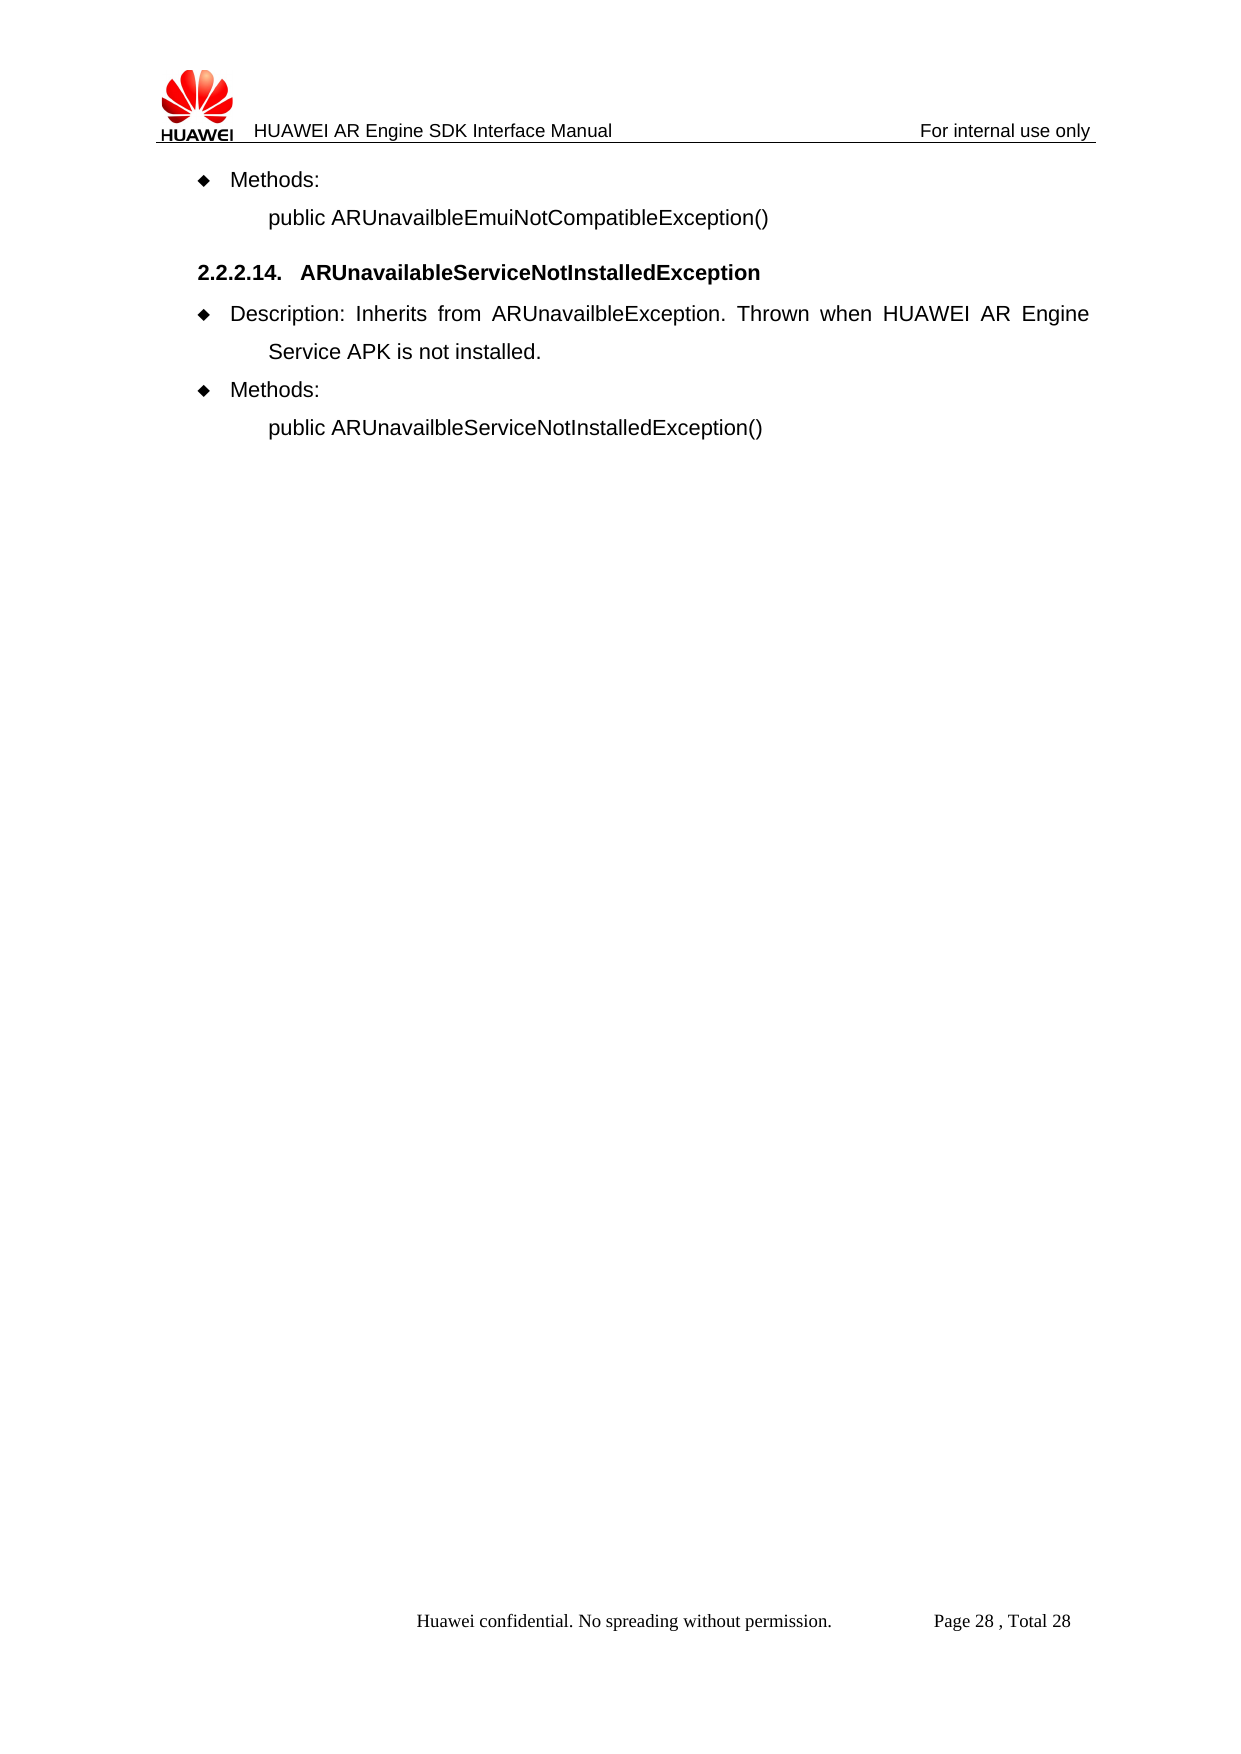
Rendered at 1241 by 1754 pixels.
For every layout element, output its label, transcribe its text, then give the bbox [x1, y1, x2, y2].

picture [161, 70, 233, 141]
subtitle Description: Inherits from ARUnavailbleException. Thrown when HUAWEI AR Engine Service APK is not installed. [197, 301, 1090, 364]
subtitle Methods: [197, 377, 1090, 402]
subtitle Methods: [197, 167, 1090, 192]
subtitle public ARUnavailbleServiceNotInstalledException() [268, 415, 1090, 440]
subtitle ARUnavailableServiceNotInstalledException [197, 259, 1090, 285]
subtitle public ARUnavailbleEmuiNotCompatibleException() [268, 205, 1090, 230]
